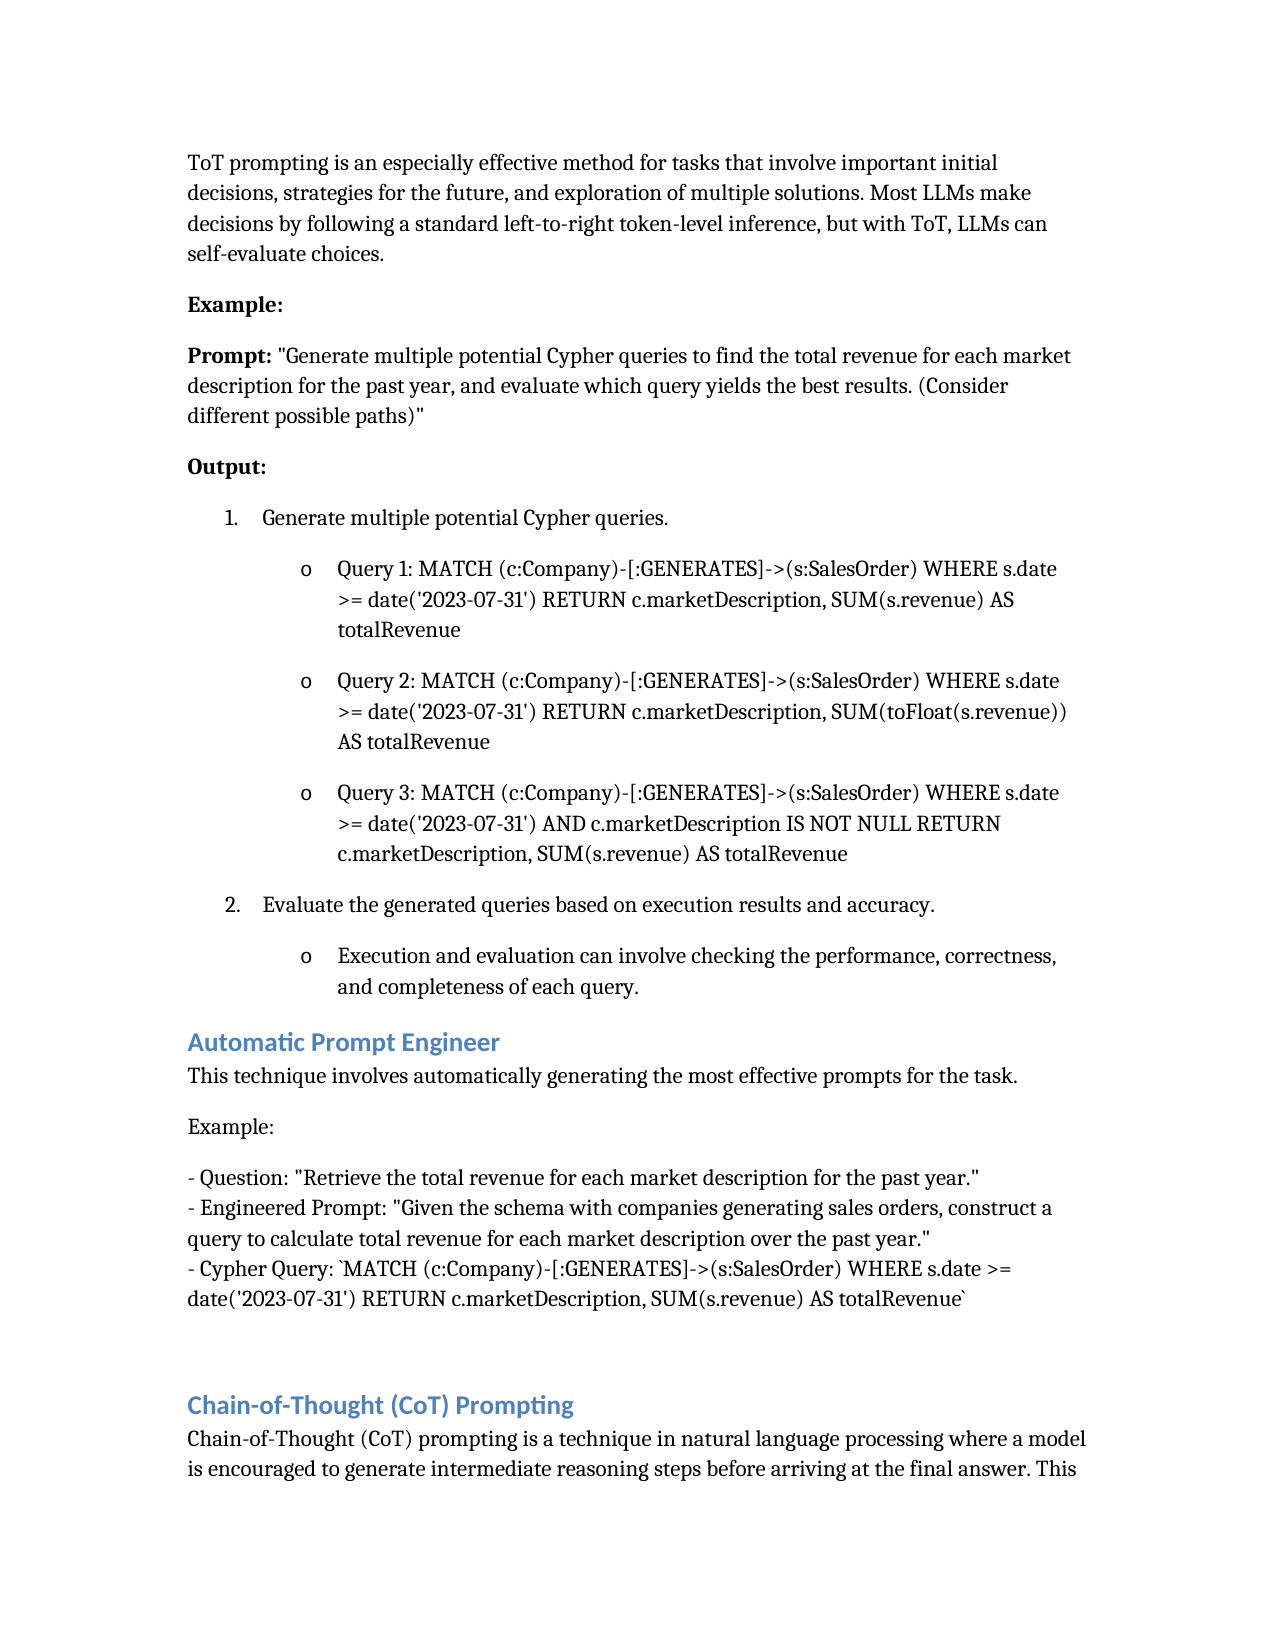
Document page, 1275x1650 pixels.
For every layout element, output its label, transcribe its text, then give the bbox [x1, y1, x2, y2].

list Query 1: MATCH (c:Company)-[:GENERATES]->(s:SalesOrder) WHERE s.date >= date('2023-07-31') RETURN c.marketDescription, SUM(s.revenue) AS totalRevenue [300, 556, 1087, 643]
text ToT prompting is an especially effective method for tasks that involve important initial decisions, strategies for the future, and exploration of multiple solutions. Most LLMs make decisions by following a standard left-to-right token-level inference, but with ToT, LLMs can self-evaluate choices. [187, 150, 1087, 267]
text Example: [187, 1114, 1087, 1140]
text - Question: "Retrieve the total revenue for each market description for the past year." - Engineered Prompt: "Given the schema with companies generating sales orders, construct a query to calculate total revenue for each market description over the past year." - Cypher Query: `MATCH (c:Company)-[:GENERATES]->(s:SalesOrder) WHERE s.date >= date('2023-07-31') RETURN c.marketDescription, SUM(s.revenue) AS totalRevenue` [187, 1165, 1087, 1312]
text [187, 1426, 1087, 1482]
text This technique involves automatically generating the most effective prompts for the task. [187, 1063, 1087, 1089]
subtitle Chain-of-Thought (CoT) Prompting [187, 1388, 1087, 1421]
text Output: [187, 454, 1087, 481]
text Prompt: "Generate multiple potential Cypher queries to find the total revenue for each market description for the past year, and evaluate which query yields the best results. (Consider different possible paths)" [187, 343, 1087, 429]
list Execution and evaluation can involve checking the performance, correctness, and completeness of each query. [300, 943, 1087, 1000]
text Example: [187, 292, 1087, 318]
list Query 2: MATCH (c:Company)-[:GENERATES]->(s:SalesOrder) WHERE s.date >= date('2023-07-31') RETURN c.marketDescription, SUM(toFloat(s.revenue)) AS totalRevenue [300, 668, 1087, 756]
list Query 3: MATCH (c:Company)-[:GENERATES]->(s:SalesOrder) WHERE s.date >= date('2023-07-31') AND c.marketDescription IS NOT NULL RETURN c.marketDescription, SUM(s.revenue) AS totalRevenue [300, 780, 1087, 867]
list Evaluate the generated queries based on execution results and accuracy. [225, 892, 1087, 918]
subtitle Automatic Prompt Engineer [187, 1025, 1087, 1058]
list Generate multiple potential Cypher queries. [225, 505, 1087, 532]
